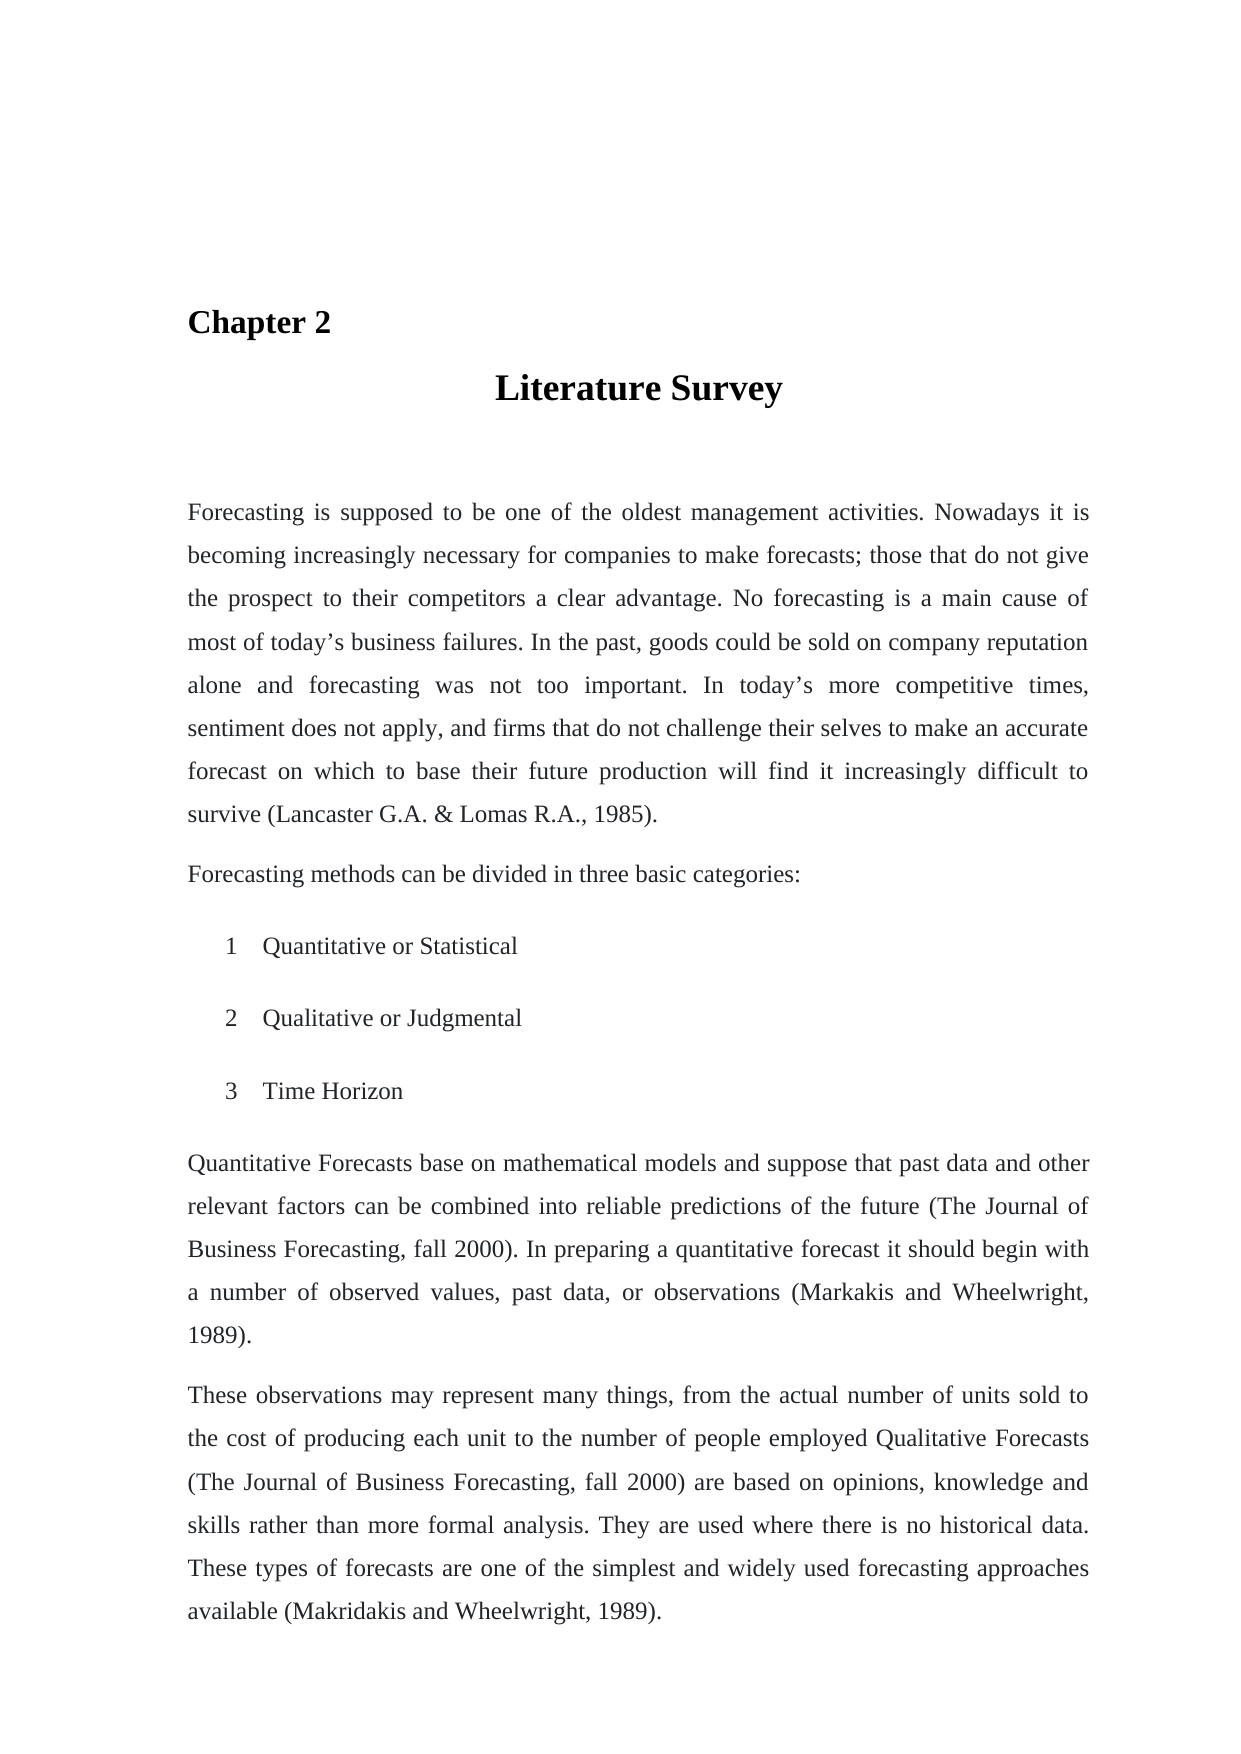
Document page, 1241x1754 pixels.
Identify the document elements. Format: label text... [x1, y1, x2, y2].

list Quantitative or Statistical [225, 931, 1090, 960]
text Quantitative Forecasts base on mathematical models and suppose that past data and other relevant factors can be combined into reliable predictions of the future (The Journal of Business Forecasting, fall 2000). In preparing a quantitative forecast it should begin with a number of observed values, past data, or observations (Markakis and Wheelwright, 1989). [187, 1148, 1090, 1213]
text Literature Survey [187, 366, 1090, 409]
text Forecasting is supposed to be one of the oldest management activities. Nowadays it is becoming increasingly necessary for companies to make forecasts; those that do not give the prospect to their competitors a clear advantage. No forecasting is a main cause of most of today’s business failures. In the past, goods could be sold on company reputation alone and forecasting was not too important. In today’s more competitive times, sentiment does not apply, and firms that do not challenge their selves to make an accurate forecast on which to base their future production will find it increasingly difficult to survive (Lancaster G.A. & Lomas R.A., 1985). [187, 596, 1090, 828]
text Forecasting is supposed to be one of the oldest management activities. Nowadays it is becoming increasingly necessary for companies to make forecasts; those that do not give the prospect to their competitors a clear advantage. No forecasting is a main cause of most of today’s business failures. In the past, goods could be sold on company reputation alone and forecasting was not too important. In today’s more competitive times, sentiment does not apply, and firms that do not challenge their selves to make an accurate forecast on which to base their future production will find it increasingly difficult to survive (Lancaster G.A. & Lomas R.A., 1985). [187, 497, 1090, 546]
list Qualitative or Judgmental [225, 1003, 1090, 1032]
text These observations may represent many things, from the actual number of units sold to the cost of producing each unit to the number of people employed Qualitative Forecasts (The Journal of Business Forecasting, fall 2000) are based on opinions, knowledge and skills rather than more formal analysis. They are used where there is no historical data. These types of forecasts are one of the simplest and widely used forecasting approaches available (Makridakis and Wheelwright, 1989). [187, 1390, 1090, 1435]
text Quantitative Forecasts base on mathematical models and suppose that past data and other relevant factors can be combined into reliable predictions of the future (The Journal of Business Forecasting, fall 2000). In preparing a quantitative forecast it should begin with a number of observed values, past data, or observations (Markakis and Wheelwright, 1989). [187, 1214, 1090, 1349]
text Forecasting is supposed to be one of the oldest management activities. Nowadays it is becoming increasingly necessary for companies to make forecasts; those that do not give the prospect to their competitors a clear advantage. No forecasting is a main cause of most of today’s business failures. In the past, goods could be sold on company reputation alone and forecasting was not too important. In today’s more competitive times, sentiment does not apply, and firms that do not challenge their selves to make an accurate forecast on which to base their future production will find it increasingly difficult to survive (Lancaster G.A. & Lomas R.A., 1985). [187, 547, 1090, 595]
text These observations may represent many things, from the actual number of units sold to the cost of producing each unit to the number of people employed Qualitative Forecasts (The Journal of Business Forecasting, fall 2000) are based on opinions, knowledge and skills rather than more formal analysis. They are used where there is no historical data. These types of forecasts are one of the simplest and widely used forecasting approaches available (Makridakis and Wheelwright, 1989). [187, 1436, 1090, 1560]
text Forecasting methods can be divided in three basic categories: [187, 859, 1090, 888]
text These observations may represent many things, from the actual number of units sold to the cost of producing each unit to the number of people employed Qualitative Forecasts (The Journal of Business Forecasting, fall 2000) are based on opinions, knowledge and skills rather than more formal analysis. They are used where there is no historical data. These types of forecasts are one of the simplest and widely used forecasting approaches available (Makridakis and Wheelwright, 1989). [187, 1563, 1090, 1625]
text Chapter 2 [187, 302, 1090, 341]
list Time Horizon [225, 1076, 1090, 1104]
